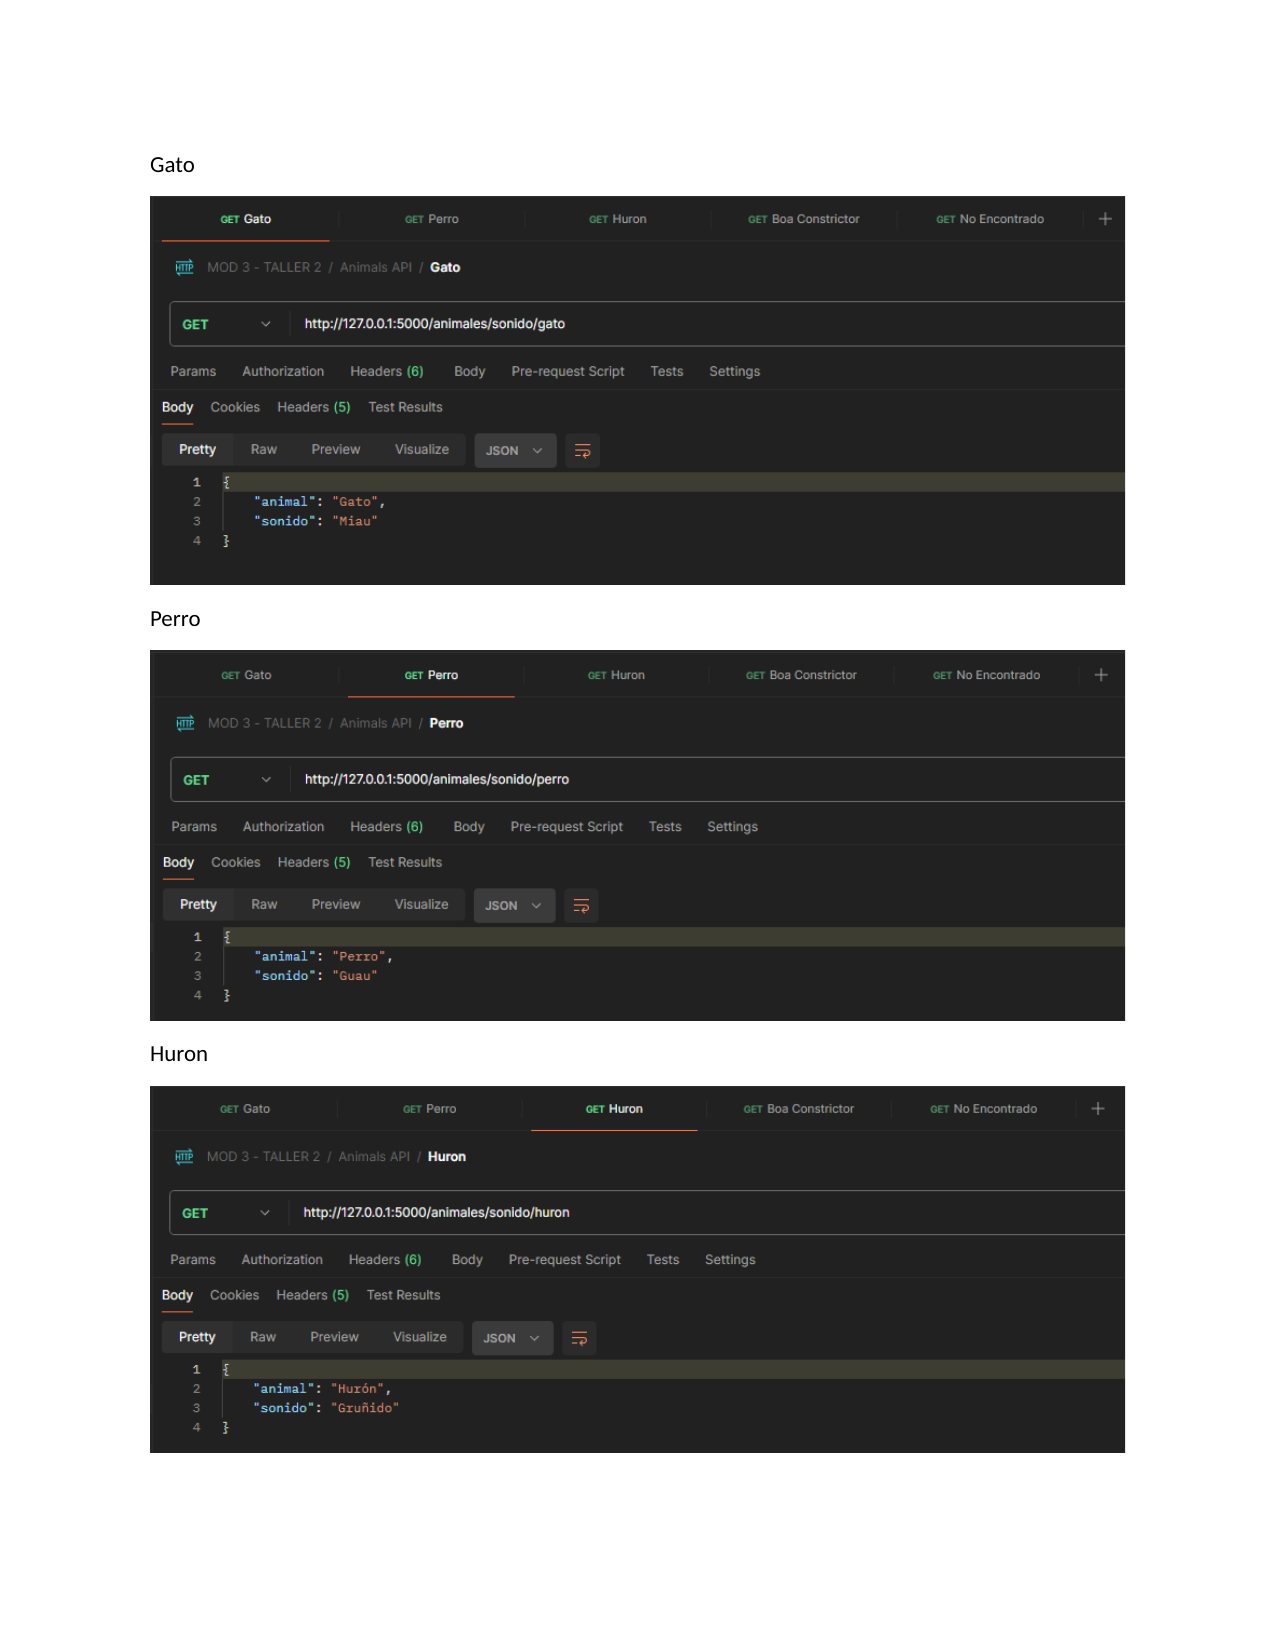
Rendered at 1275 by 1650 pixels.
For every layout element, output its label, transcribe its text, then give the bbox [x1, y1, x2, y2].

text Gato [150, 150, 1125, 178]
text Perro [150, 604, 1125, 632]
picture [150, 1086, 1125, 1453]
picture [150, 196, 1125, 585]
picture [150, 650, 1125, 1021]
text Huron [150, 1039, 1125, 1067]
